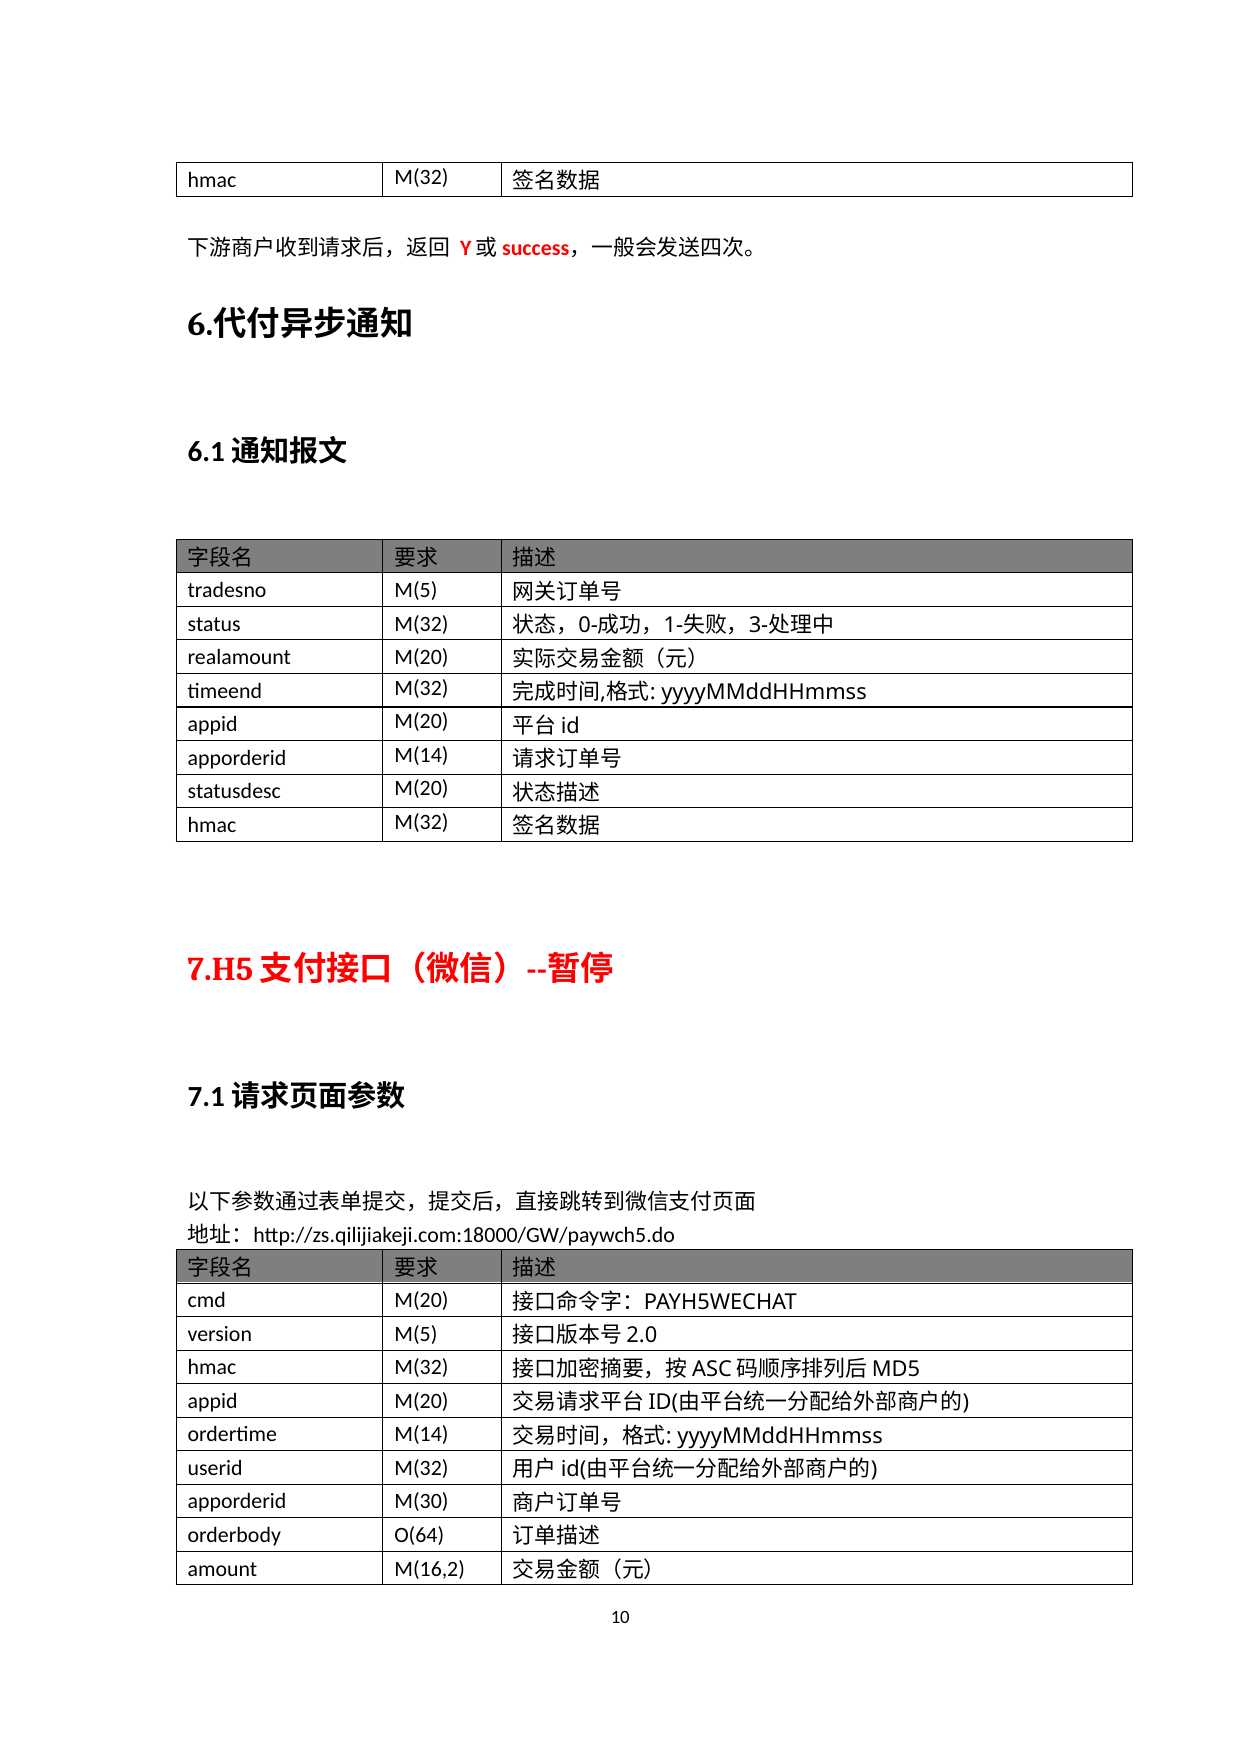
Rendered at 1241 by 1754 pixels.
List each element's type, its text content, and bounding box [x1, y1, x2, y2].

table_cell statusdesc [177, 775, 382, 807]
table_header 要求 [383, 1250, 501, 1282]
table_cell orderbody [177, 1518, 382, 1551]
table_cell cmd [177, 1284, 382, 1316]
table_cell appid [177, 1384, 382, 1417]
table_cell M(20) [383, 775, 501, 807]
table_cell M(20) [383, 1384, 501, 1417]
table_cell 接口版本号2.0 [502, 1317, 1132, 1349]
table_cell 交易请求平台ID(由平台统一分配给外部商户的) [502, 1384, 1132, 1417]
table_header 字段名 [177, 1250, 382, 1282]
table_cell hmac [177, 163, 382, 196]
table_cell 实际交易金额（元） [502, 640, 1132, 673]
table_cell M(20) [383, 708, 501, 740]
table_cell appid [177, 708, 382, 740]
text 下游商户收到请求后，返回 Y或success，一般会发送四次。 [187, 229, 1053, 262]
table_header 描述 [502, 540, 1132, 572]
table_cell status [177, 607, 382, 639]
table_cell M(32) [383, 163, 501, 196]
table_cell 用户id(由平台统一分配给外部商户的) [502, 1451, 1132, 1484]
table_cell 签名数据 [502, 163, 1132, 196]
table_cell tradesno [177, 573, 382, 606]
subtitle 7.H5支付接口（微信）--暂停 [187, 934, 1053, 999]
subtitle 6.代付异步通知 [187, 289, 1053, 354]
subtitle 7.1请求页面参数 [187, 1061, 1053, 1126]
table_cell 状态，0-成功，1-失败，3-处理中 [502, 607, 1132, 639]
table_cell ordertime [177, 1418, 382, 1450]
table_cell M(32) [383, 1451, 501, 1484]
table_cell hmac [177, 1351, 382, 1383]
table_cell hmac [177, 808, 382, 841]
table_cell 状态描述 [502, 775, 1132, 807]
table_cell 签名数据 [502, 808, 1132, 841]
table_header 字段名 [177, 540, 382, 572]
table_cell 完成时间,格式: yyyyMMddHHmmss [502, 674, 1132, 706]
table_cell 网关订单号 [502, 573, 1132, 606]
text 地址：http://zs.qilijiakeji.com:18000/GW/paywch5.do [187, 1216, 1053, 1249]
table_cell M(32) [383, 607, 501, 639]
table_cell 平台id [502, 708, 1132, 740]
table_cell amount [177, 1552, 382, 1584]
table_cell O(64) [383, 1518, 501, 1551]
table_cell M(20) [383, 640, 501, 673]
table_cell M(32) [383, 674, 501, 706]
table_cell 接口命令字：PAYH5WECHAT [502, 1284, 1132, 1316]
table_cell M(32) [383, 1351, 501, 1383]
table_cell 接口加密摘要，按ASC码顺序排列后MD5 [502, 1351, 1132, 1383]
table_header 描述 [502, 1250, 1132, 1282]
table_cell timeend [177, 674, 382, 706]
table_cell M(30) [383, 1485, 501, 1517]
table_cell 订单描述 [502, 1518, 1132, 1551]
table_cell M(16,2) [383, 1552, 501, 1584]
table_header 要求 [383, 540, 501, 572]
subtitle 6.1通知报文 [187, 416, 1053, 481]
table_cell 交易时间，格式: yyyyMMddHHmmss [502, 1418, 1132, 1450]
table_cell apporderid [177, 1485, 382, 1517]
table_cell userid [177, 1451, 382, 1484]
table_cell M(20) [383, 1284, 501, 1316]
table_cell realamount [177, 640, 382, 673]
table_cell M(14) [383, 1418, 501, 1450]
table_cell M(5) [383, 573, 501, 606]
table_cell 交易金额（元） [502, 1552, 1132, 1584]
table_cell M(14) [383, 741, 501, 773]
table_cell 请求订单号 [502, 741, 1132, 773]
table_cell M(5) [383, 1317, 501, 1349]
table_cell apporderid [177, 741, 382, 773]
table_cell 商户订单号 [502, 1485, 1132, 1517]
text 以下参数通过表单提交，提交后，直接跳转到微信支付页面 [187, 1184, 1053, 1216]
table_cell M(32) [383, 808, 501, 841]
table_cell version [177, 1317, 382, 1349]
